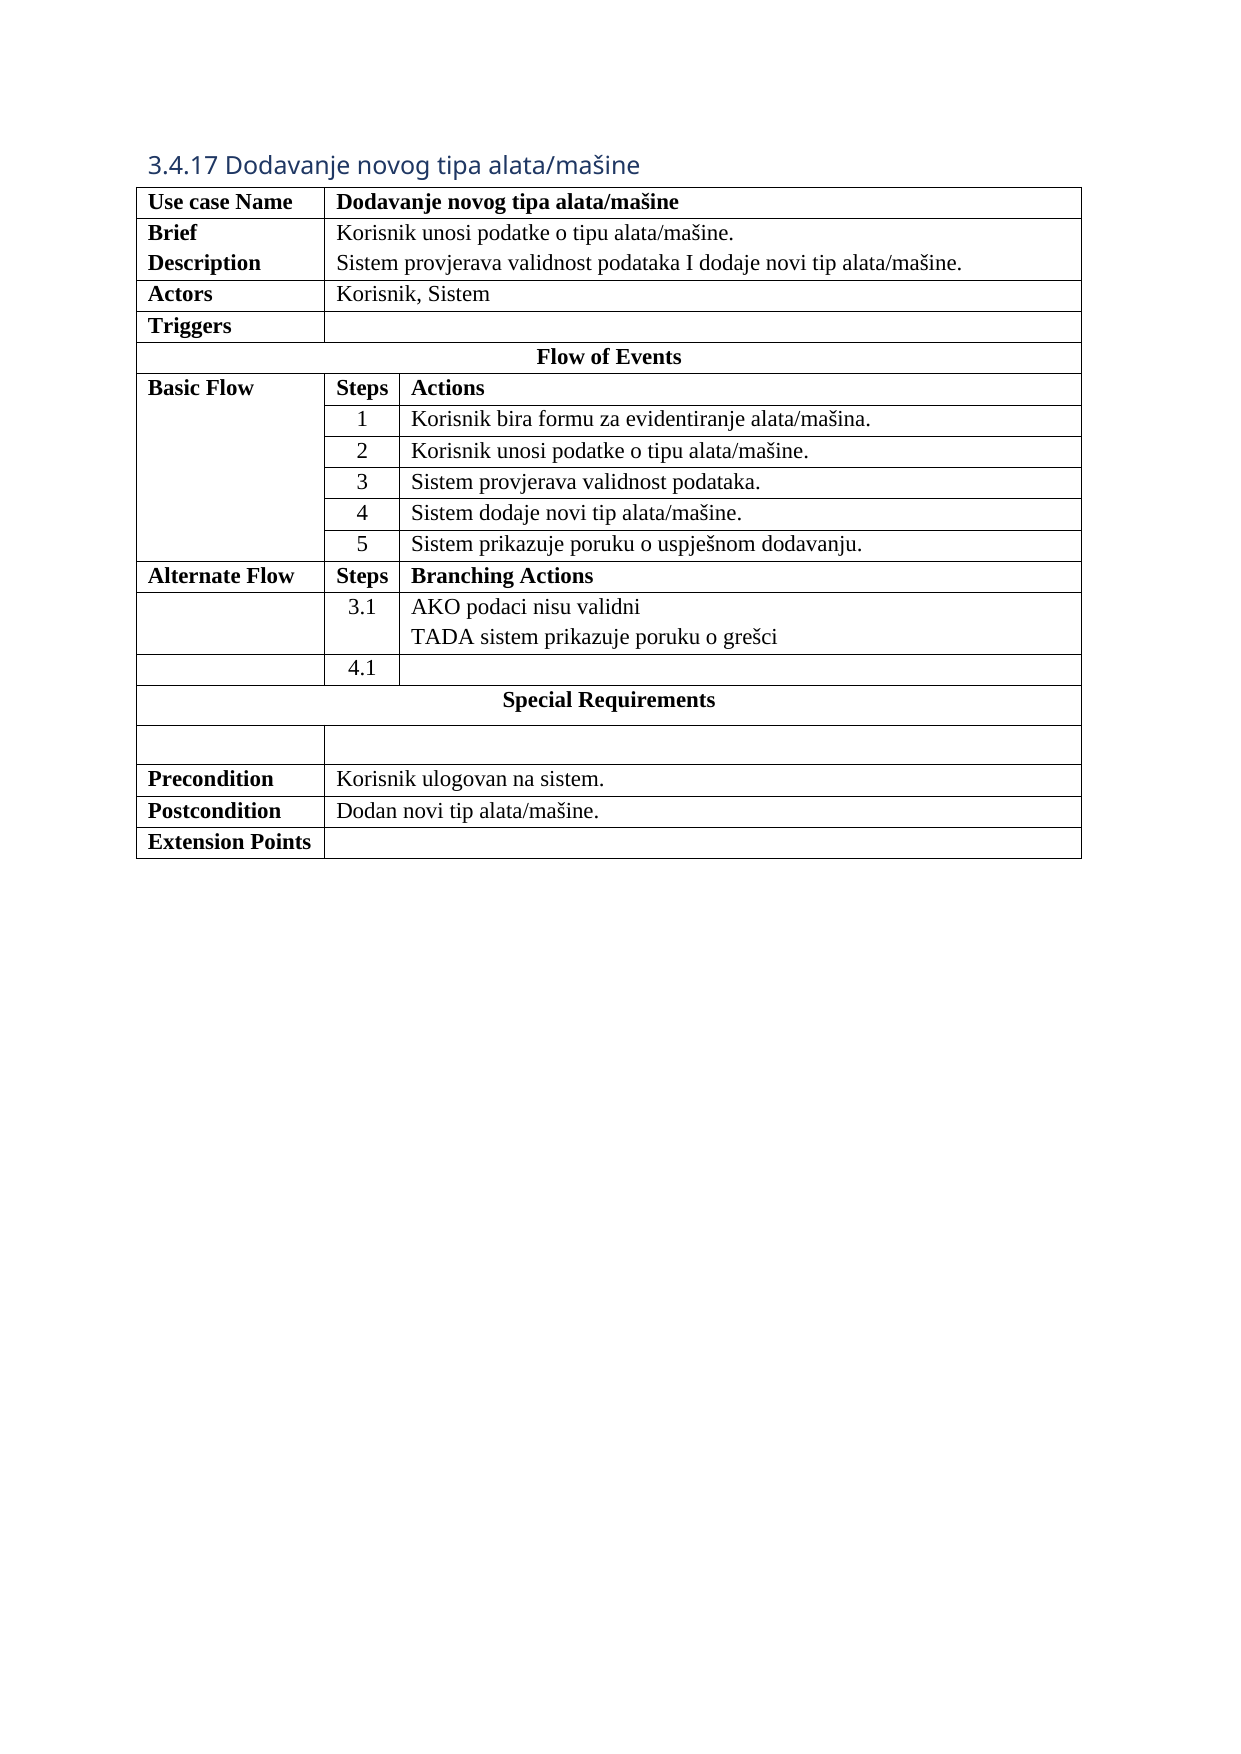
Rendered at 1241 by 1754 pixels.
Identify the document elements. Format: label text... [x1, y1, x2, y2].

table_cell Korisnik unosi podatke o tipu alata/mašine. [400, 437, 1081, 467]
table_cell Precondition [137, 765, 324, 796]
table_cell Alternate Flow [137, 562, 324, 592]
table_header Use case Name [137, 188, 324, 218]
table_cell Dodan novi tip alata/mašine. [325, 797, 1081, 827]
table_cell [325, 828, 1081, 858]
table_cell 4 [325, 499, 399, 529]
table_cell [137, 593, 324, 653]
table_cell Flow of Events [137, 343, 1081, 373]
table_cell 1 [325, 406, 399, 436]
table_cell Sistem prikazuje poruku o uspješnom dodavanju. [400, 531, 1081, 561]
table_cell 5 [325, 531, 399, 561]
table_cell Branching Actions [400, 562, 1081, 592]
table_cell Actions [400, 374, 1081, 404]
table_cell Steps [325, 374, 399, 404]
table_cell Brief Description [137, 219, 324, 279]
table_cell Extension Points [137, 828, 324, 858]
table_cell Korisnik bira formu za evidentiranje alata/mašina. [400, 406, 1081, 436]
table_header Dodavanje novog tipa alata/mašine [325, 188, 1081, 218]
table_cell Korisnik unosi podatke o tipu alata/mašine. Sistem provjerava validnost podataka I dodaje novi tip alata/mašine. [325, 219, 1081, 279]
table_cell [400, 655, 1081, 685]
table_cell [325, 312, 1081, 342]
table_cell 3 [325, 468, 399, 498]
table_cell 2 [325, 437, 399, 467]
table_cell AKO podaci nisu validni TADA sistem prikazuje poruku o grešci [400, 593, 1081, 653]
table_cell [137, 726, 324, 764]
table_cell [325, 726, 1081, 764]
table_cell Postcondition [137, 797, 324, 827]
table_cell Special Requirements [137, 686, 1081, 724]
table_cell Sistem provjerava validnost podataka. [400, 468, 1081, 498]
table_cell Sistem dodaje novi tip alata/mašine. [400, 499, 1081, 529]
table_cell Steps [325, 562, 399, 592]
subtitle 3.4.17 Dodavanje novog tipa alata/mašine [148, 148, 1093, 182]
table_cell Actors [137, 281, 324, 311]
table_cell Korisnik ulogovan na sistem. [325, 765, 1081, 796]
table_cell [137, 655, 324, 685]
table_cell Triggers [137, 312, 324, 342]
table_cell 3.1 [325, 593, 399, 653]
table_cell [137, 530, 324, 561]
table_cell Basic Flow [137, 374, 324, 529]
table_cell Korisnik, Sistem [325, 281, 1081, 311]
table_cell 4.1 [325, 655, 399, 685]
